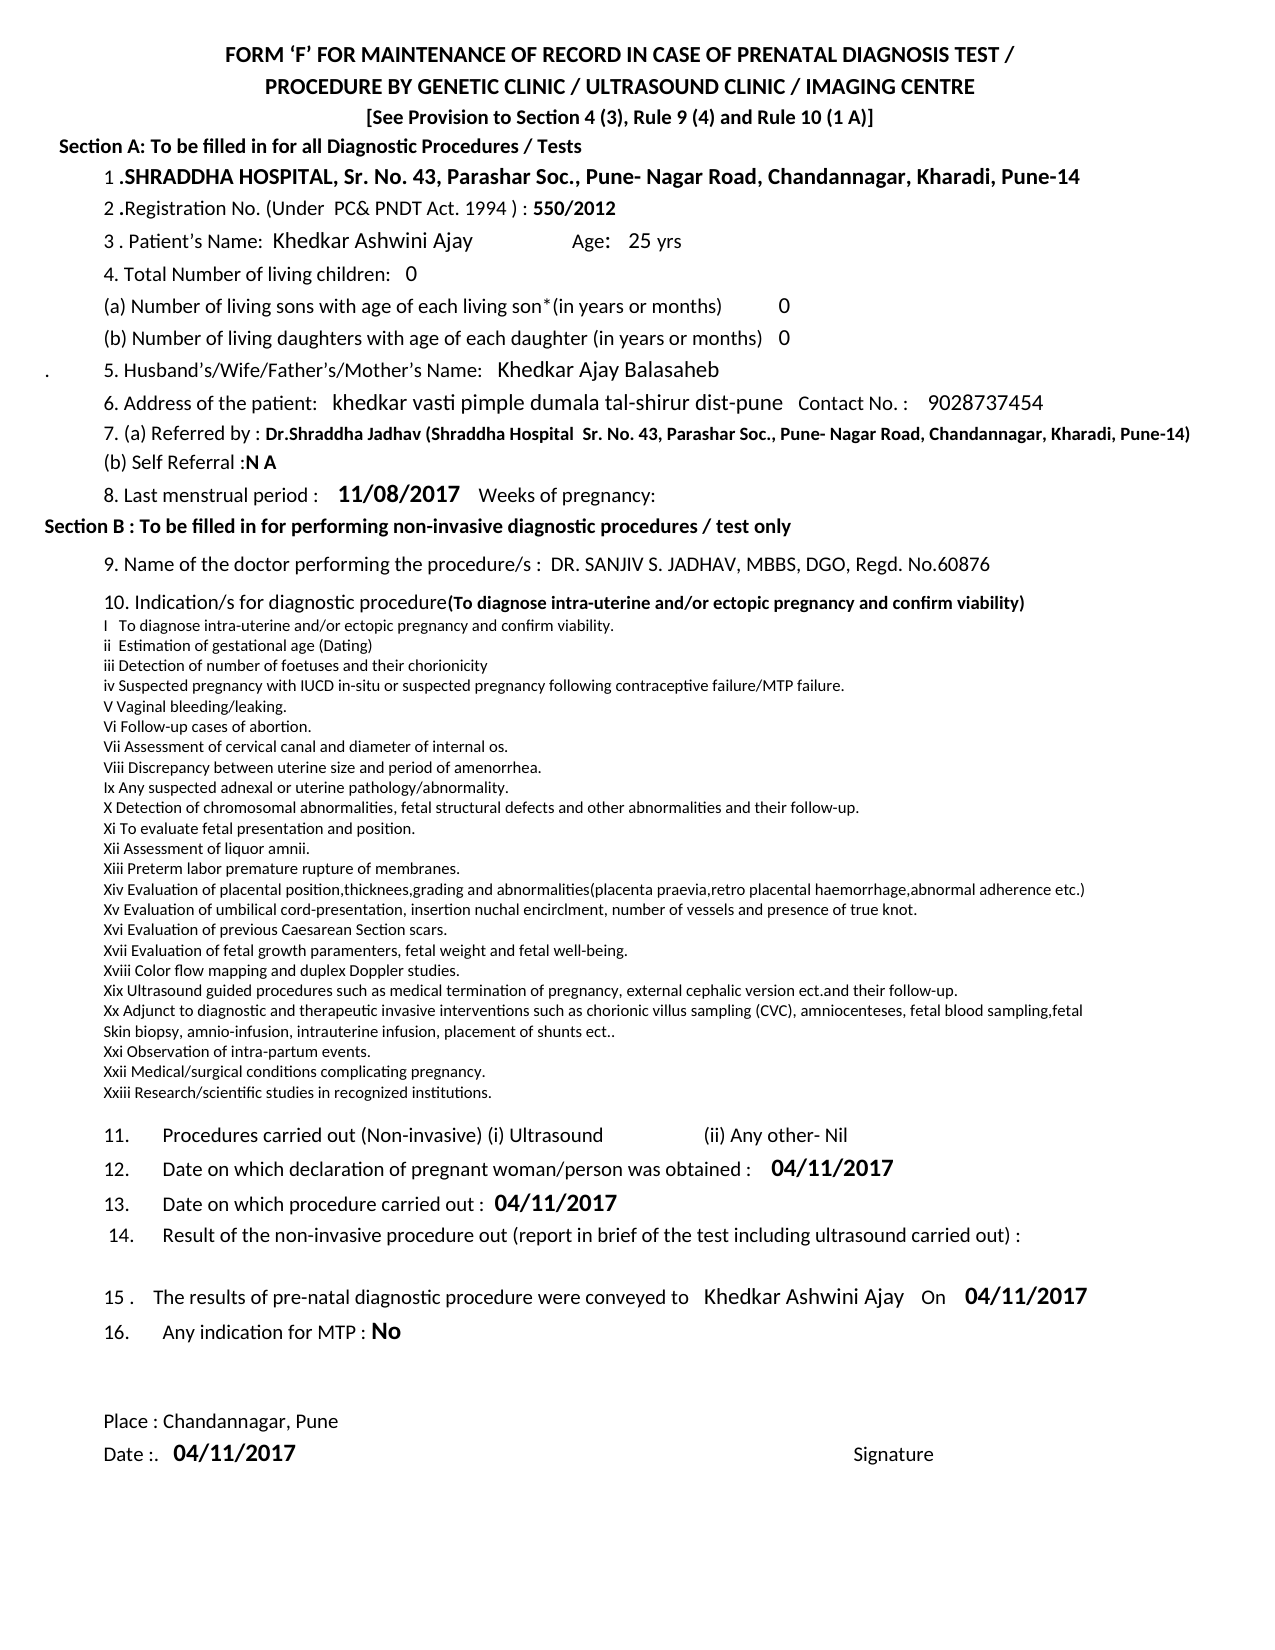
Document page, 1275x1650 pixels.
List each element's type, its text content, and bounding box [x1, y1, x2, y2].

text Xiv Evaluation of placental position,thicknees,grading and abnormalities(placenta praevia,retro placental haemorrhage,abnormal adherence etc.) [0, 879, 1275, 899]
text 11. Procedures carried out (Non-invasive) (i) Ultrasound (ii) Any other- Nil [0, 1123, 1275, 1148]
text Xviii Color flow mapping and duplex Doppler studies. [0, 960, 1275, 980]
text Ix Any suspected adnexal or uterine pathology/abnormality. [0, 777, 1196, 798]
text Xx Adjunct to diagnostic and therapeutic invasive interventions such as chorionic villus sampling (CVC), amniocenteses, fetal blood sampling,fetal [0, 1001, 1275, 1021]
text Xiii Preterm labor premature rupture of membranes. [0, 858, 1196, 879]
text iv Suspected pregnancy with IUCD in-situ or suspected pregnancy following contraceptive failure/MTP failure. [0, 676, 1196, 696]
text I To diagnose intra-uterine and/or ectopic pregnancy and confirm viability. [75, 615, 1255, 635]
text Xix Ultrasound guided procedures such as medical termination of pregnancy, external cephalic version ect.and their follow-up. [0, 980, 1275, 1001]
text 16. Any indication for MTP : No [0, 1315, 1275, 1346]
text Xxiii Research/scientific studies in recognized institutions. [0, 1082, 1275, 1102]
text Xxii Medical/surgical conditions complicating pregnancy. [0, 1062, 1275, 1082]
text 13. Date on which procedure carried out : [0, 1187, 1275, 1217]
text 12. Date on which declaration of pregnant woman/person was obtained : [0, 1152, 1275, 1182]
text 1 .SHRADDHA HOSPITAL, Sr. No. 43, Parashar Soc., Pune- Nagar Road, Chandannagar, Kharadi, Pune-14 [44, 162, 1196, 191]
text 6. Address of the patient: Contact No. : [103, 388, 1255, 416]
text [See Provision to Section 4 (3), Rule 9 (4) and Rule 10 (1 A)] [44, 104, 1196, 129]
text 2 .Registration No. (Under PC& PNDT Act. 1994 ) : 550/2012 [44, 195, 1196, 220]
text Skin biopsy, amnio-infusion, intrauterine infusion, placement of shunts ect.. [0, 1021, 1275, 1041]
text Vii Assessment of cervical canal and diameter of internal os. [0, 737, 1196, 757]
text 14. Result of the non-invasive procedure out (report in brief of the test including ultrasound carried out) : [103, 1222, 1226, 1247]
text X Detection of chromosomal abnormalities, fetal structural defects and other abnormalities and their follow-up. [0, 798, 1196, 818]
text ii Estimation of gestational age (Dating) [0, 635, 1196, 655]
text 4. Total Number of living children: [44, 259, 1196, 287]
text 15 . The results of pre-natal diagnostic procedure were conveyed to On [0, 1280, 1275, 1311]
text Vi Follow-up cases of abortion. [0, 716, 1196, 737]
text 8. Last menstrual period : Weeks of pregnancy: [44, 478, 1255, 509]
text Xxi Observation of intra-partum events. [103, 1041, 1275, 1062]
text V Vaginal bleeding/leaking. [0, 696, 1196, 716]
text (b) Self Referral :N A [44, 449, 1255, 474]
text 9. Name of the doctor performing the procedure/s : DR. SANJIV S. JADHAV, MBBS, DGO, Regd. No.60876 [0, 551, 1255, 577]
text Xvi Evaluation of previous Caesarean Section scars. [0, 919, 1275, 940]
text 10. Indication/s for diagnostic procedure(To diagnose intra-uterine and/or ectopic pregnancy and confirm viability) [75, 589, 1255, 615]
text Xv Evaluation of umbilical cord-presentation, insertion nuchal encirclment, number of vessels and presence of true knot. [0, 899, 1275, 919]
text 3 . Patient’s Name: Age: yrs [44, 224, 1166, 254]
text iii Detection of number of foetuses and their chorionicity [0, 655, 1196, 676]
text . 5. Husband’s/Wife/Father’s/Mother’s Name: [44, 355, 1255, 383]
text Viii Discrepancy between uterine size and period of amenorrhea. [0, 757, 1196, 777]
text PROCEDURE BY GENETIC CLINIC / ULTRASOUND CLINIC / IMAGING CENTRE [44, 72, 1196, 100]
text Section A: To be filled in for all Diagnostic Procedures / Tests [44, 133, 1196, 159]
text FORM ‘F’ FOR MAINTENANCE OF RECORD IN CASE OF PRENATAL DIAGNOSIS TEST / [44, 40, 1196, 68]
text (a) Number of living sons with age of each living son*(in years or months) [44, 291, 1255, 319]
text 7. (a) Referred by : Dr.Shraddha Jadhav (Shraddha Hospital Sr. No. 43, Parashar Soc., Pune- Nagar Road, Chandannagar, Kharadi, Pune-14) [44, 420, 1255, 445]
text Xii Assessment of liquor amnii. [0, 838, 1196, 858]
text Place : Chandannagar, Pune [0, 1408, 1275, 1434]
text Date :. Signature [0, 1438, 1275, 1468]
text (b) Number of living daughters with age of each daughter (in years or months) [44, 323, 1255, 351]
text Xvii Evaluation of fetal growth paramenters, fetal weight and fetal well-being. [0, 940, 1275, 960]
text Xi To evaluate fetal presentation and position. [0, 818, 1196, 838]
text Section B : To be filled in for performing non-invasive diagnostic procedures / test only [44, 513, 1255, 538]
